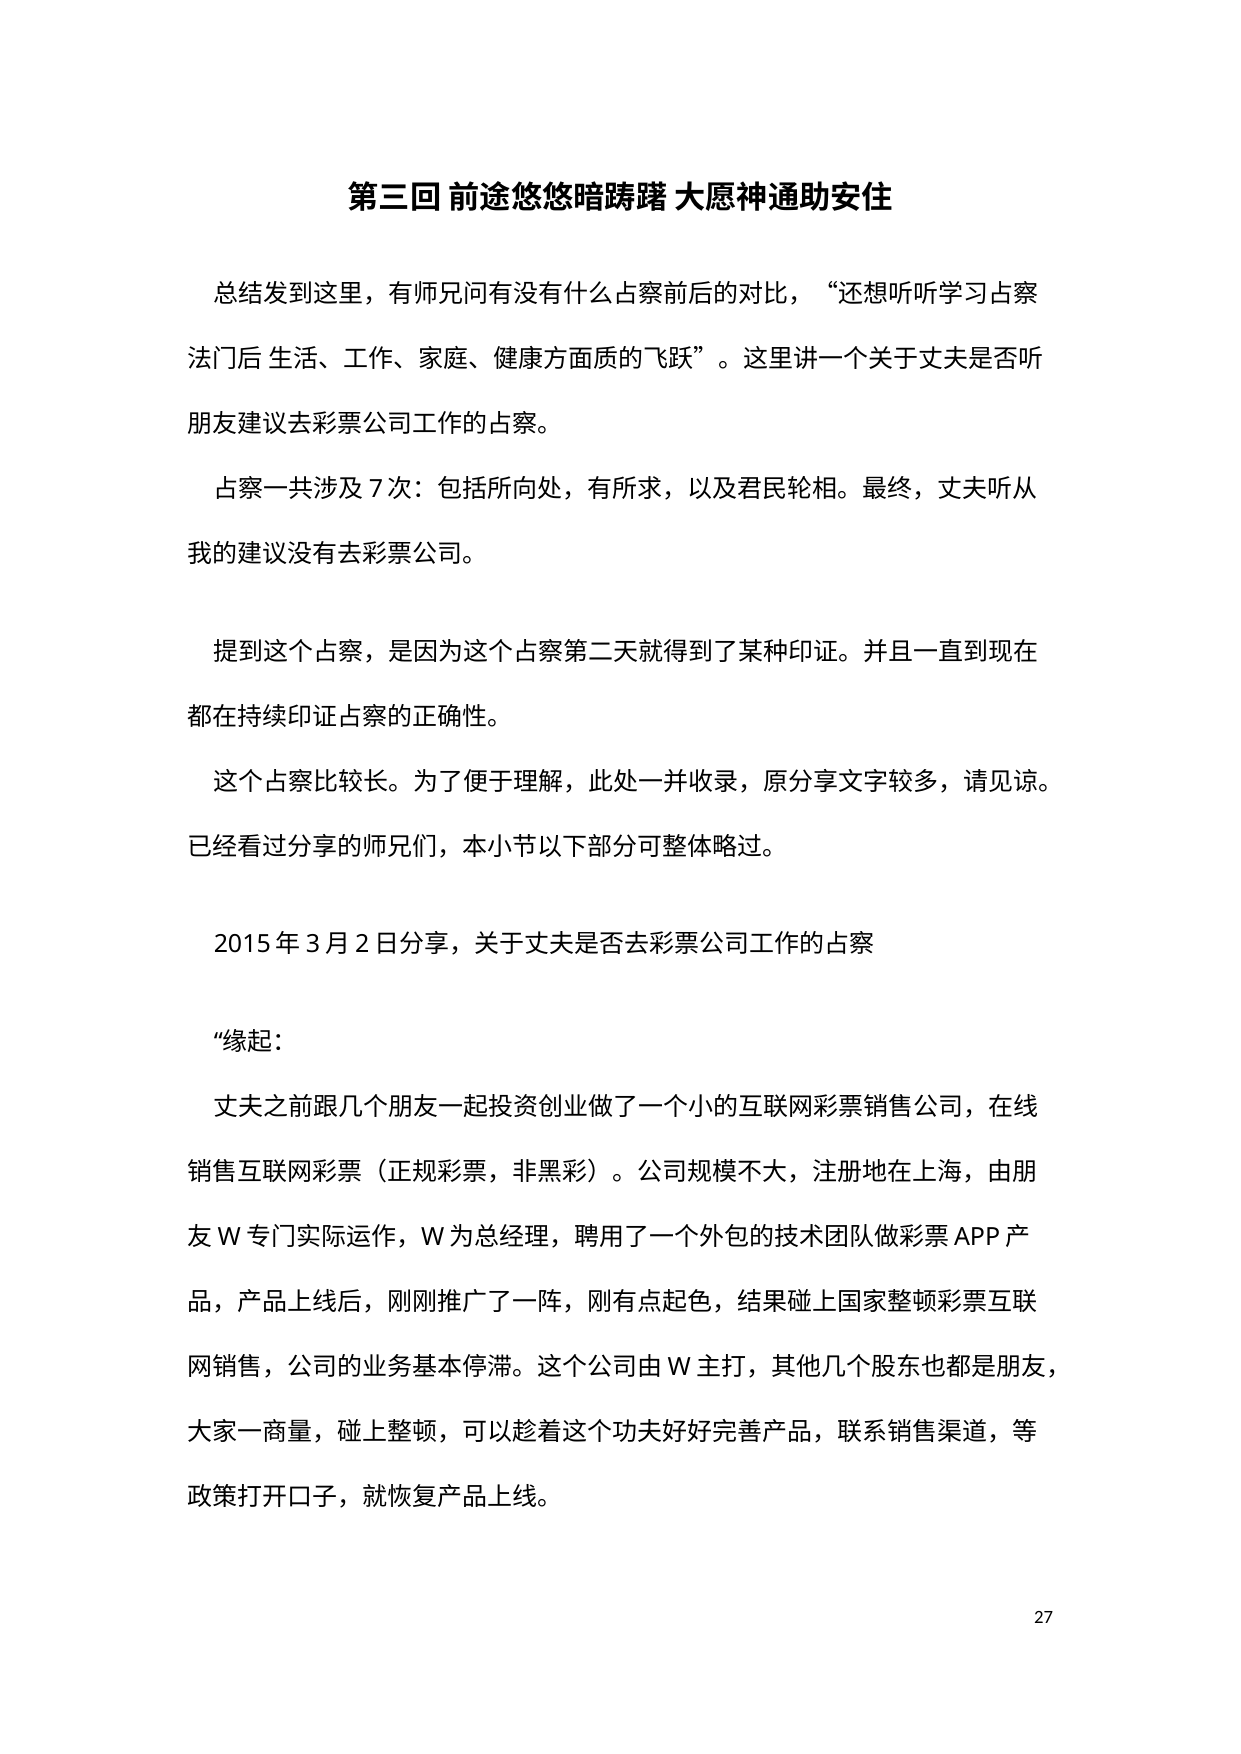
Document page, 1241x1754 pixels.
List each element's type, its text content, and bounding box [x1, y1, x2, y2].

text 这个占察比较长。为了便于理解，此处一并收录，原分享文字较多，请见谅。已经看过分享的师兄们，本小节以下部分可整体略过。 [187, 747, 1053, 877]
text 占察一共涉及7次：包括所向处，有所求，以及君民轮相。最终，丈夫听从我的建议没有去彩票公司。 [187, 454, 1053, 584]
text 总结发到这里，有师兄问有没有什么占察前后的对比，“还想听听学习占察法门后 生活、工作、家庭、健康方面质的飞跃”。这里讲一个关于丈夫是否听朋友建议去彩票公司工作的占察。 [187, 259, 1053, 454]
text 2015年3月2日分享，关于丈夫是否去彩票公司工作的占察 [187, 909, 1053, 974]
text 丈夫之前跟几个朋友一起投资创业做了一个小的互联网彩票销售公司，在线销售互联网彩票（正规彩票，非黑彩）。公司规模不大，注册地在上海，由朋友W专门实际运作，W为总经理，聘用了一个外包的技术团队做彩票APP产品，产品上线后，刚刚推广了一阵，刚有点起色，结果碰上国家整顿彩票互联网销售，公司的业务基本停滞。这个公司由W主打，其他几个股东也都是朋友，大家一商量，碰上整顿，可以趁着这个功夫好好完善产品，联系销售渠道，等政策打开口子，就恢复产品上线。 [187, 1072, 1053, 1527]
text “缘起： [187, 1007, 1053, 1072]
text 提到这个占察，是因为这个占察第二天就得到了某种印证。并且一直到现在都在持续印证占察的正确性。 [187, 617, 1053, 747]
text 第三回 前途悠悠暗踌躇 大愿神通助安住 [187, 162, 1053, 227]
